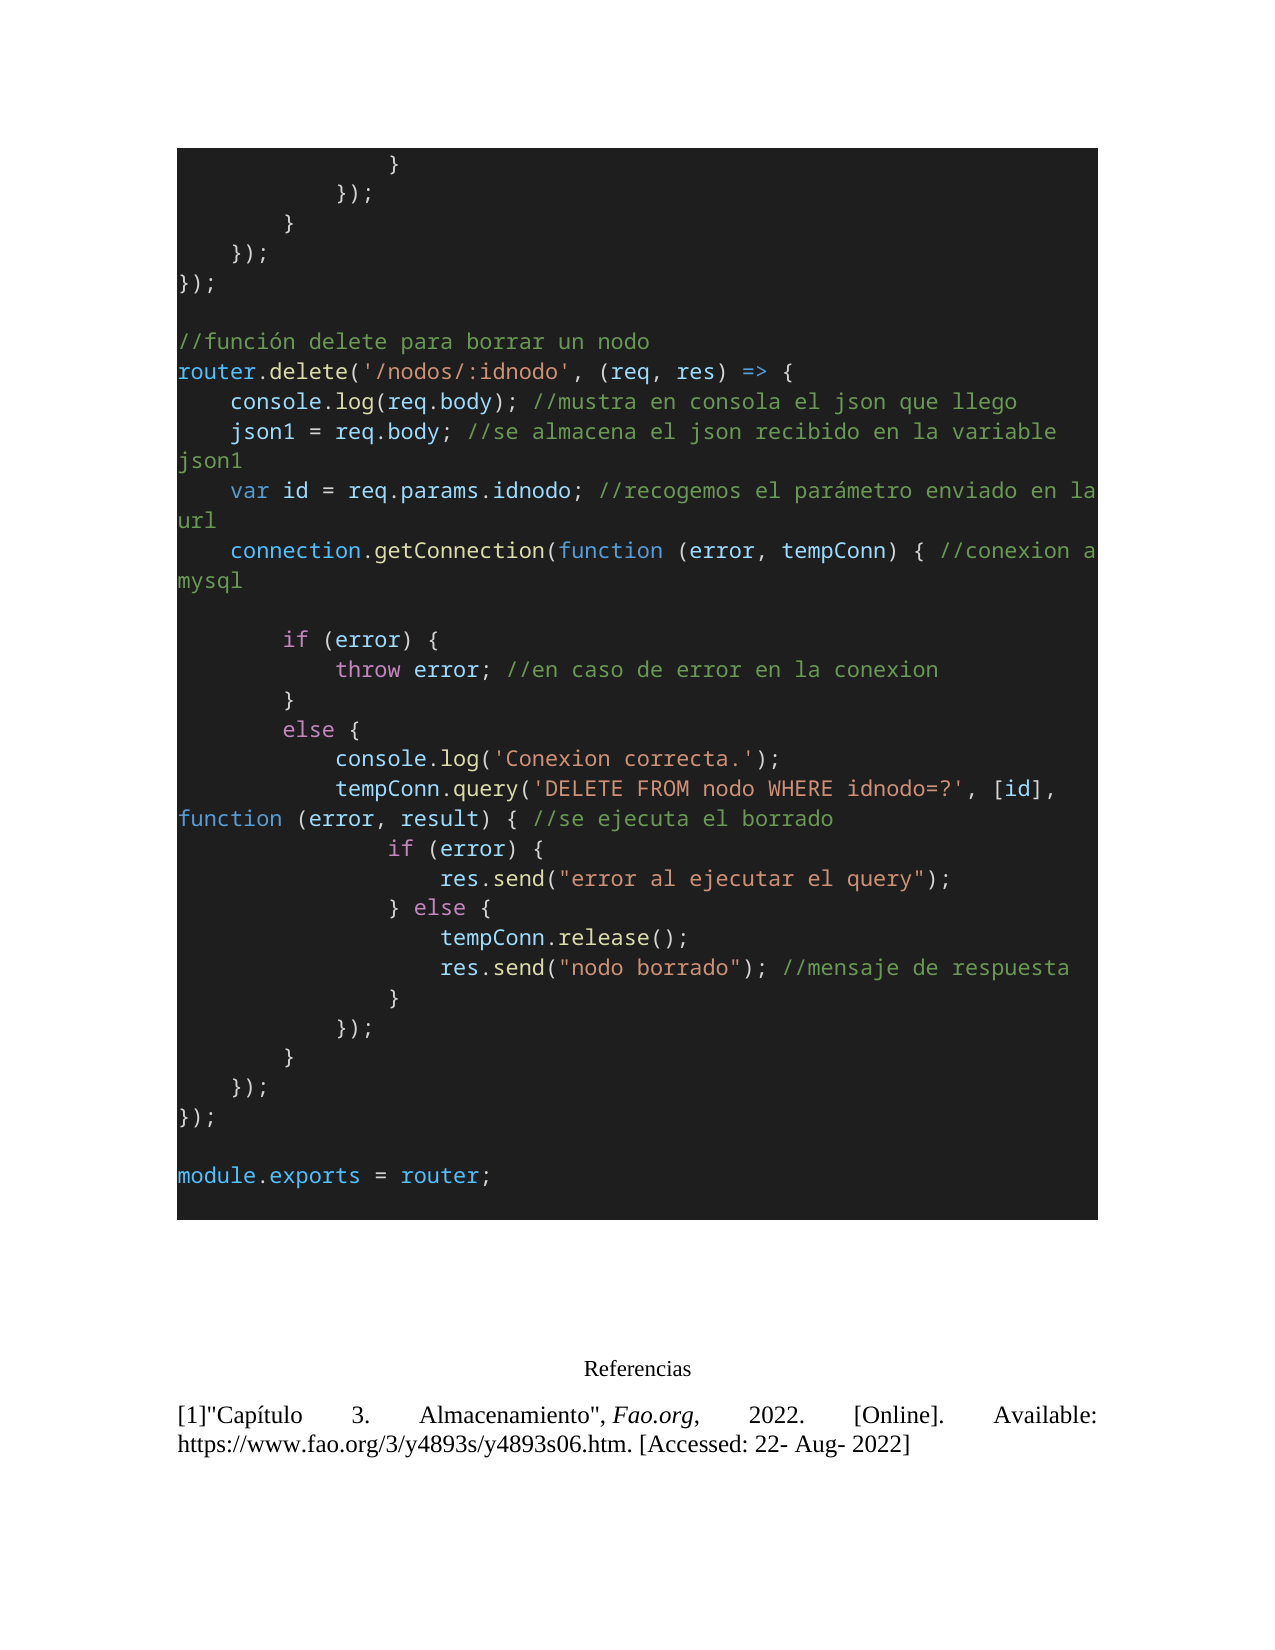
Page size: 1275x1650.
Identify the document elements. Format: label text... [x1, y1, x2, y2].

text console.log('Conexion correcta.'); [177, 743, 1098, 773]
text [1]"Capítulo 3. Almacenamiento", Fao.org, 2022. [Online]. Available: https://www.fao.org/3/y4893s/y4893s06.htm. [Accessed: 22- Aug- 2022] [177, 1401, 1098, 1458]
text } [177, 1041, 1098, 1071]
text module.exports = router; [177, 1161, 1098, 1190]
text connection.getConnection(function (error, tempConn) { //conexion a mysql [177, 535, 1098, 594]
text } [177, 684, 1098, 714]
text Referencias [177, 1355, 1098, 1382]
text } else { [177, 892, 1098, 922]
text throw error; //en caso de error en la conexion [177, 654, 1098, 684]
text if (error) { [177, 624, 1098, 654]
text }); [177, 237, 1098, 267]
text }); [177, 1012, 1098, 1041]
text tempConn.release(); [177, 922, 1098, 952]
text }); [177, 177, 1098, 207]
text }); [177, 267, 1098, 297]
text tempConn.query('DELETE FROM nodo WHERE idnodo=?', [id], function (error, result) { //se ejecuta el borrado [177, 773, 1098, 833]
text var id = req.params.idnodo; //recogemos el parámetro enviado en la url [177, 475, 1098, 535]
text if (error) { [177, 833, 1098, 863]
text res.send("nodo borrado"); //mensaje de respuesta [177, 952, 1098, 982]
text //función delete para borrar un nodo [177, 326, 1098, 356]
text console.log(req.body); //mustra en consola el json que llego [177, 386, 1098, 416]
text res.send("error al ejecutar el query"); [177, 863, 1098, 892]
text } [177, 207, 1098, 237]
text else { [177, 714, 1098, 743]
text } [177, 148, 1098, 177]
text }); [177, 1101, 1098, 1131]
text json1 = req.body; //se almacena el json recibido en la variable json1 [177, 416, 1098, 475]
text }); [177, 1071, 1098, 1101]
text router.delete('/nodos/:idnodo', (req, res) => { [177, 356, 1098, 386]
text } [177, 982, 1098, 1012]
